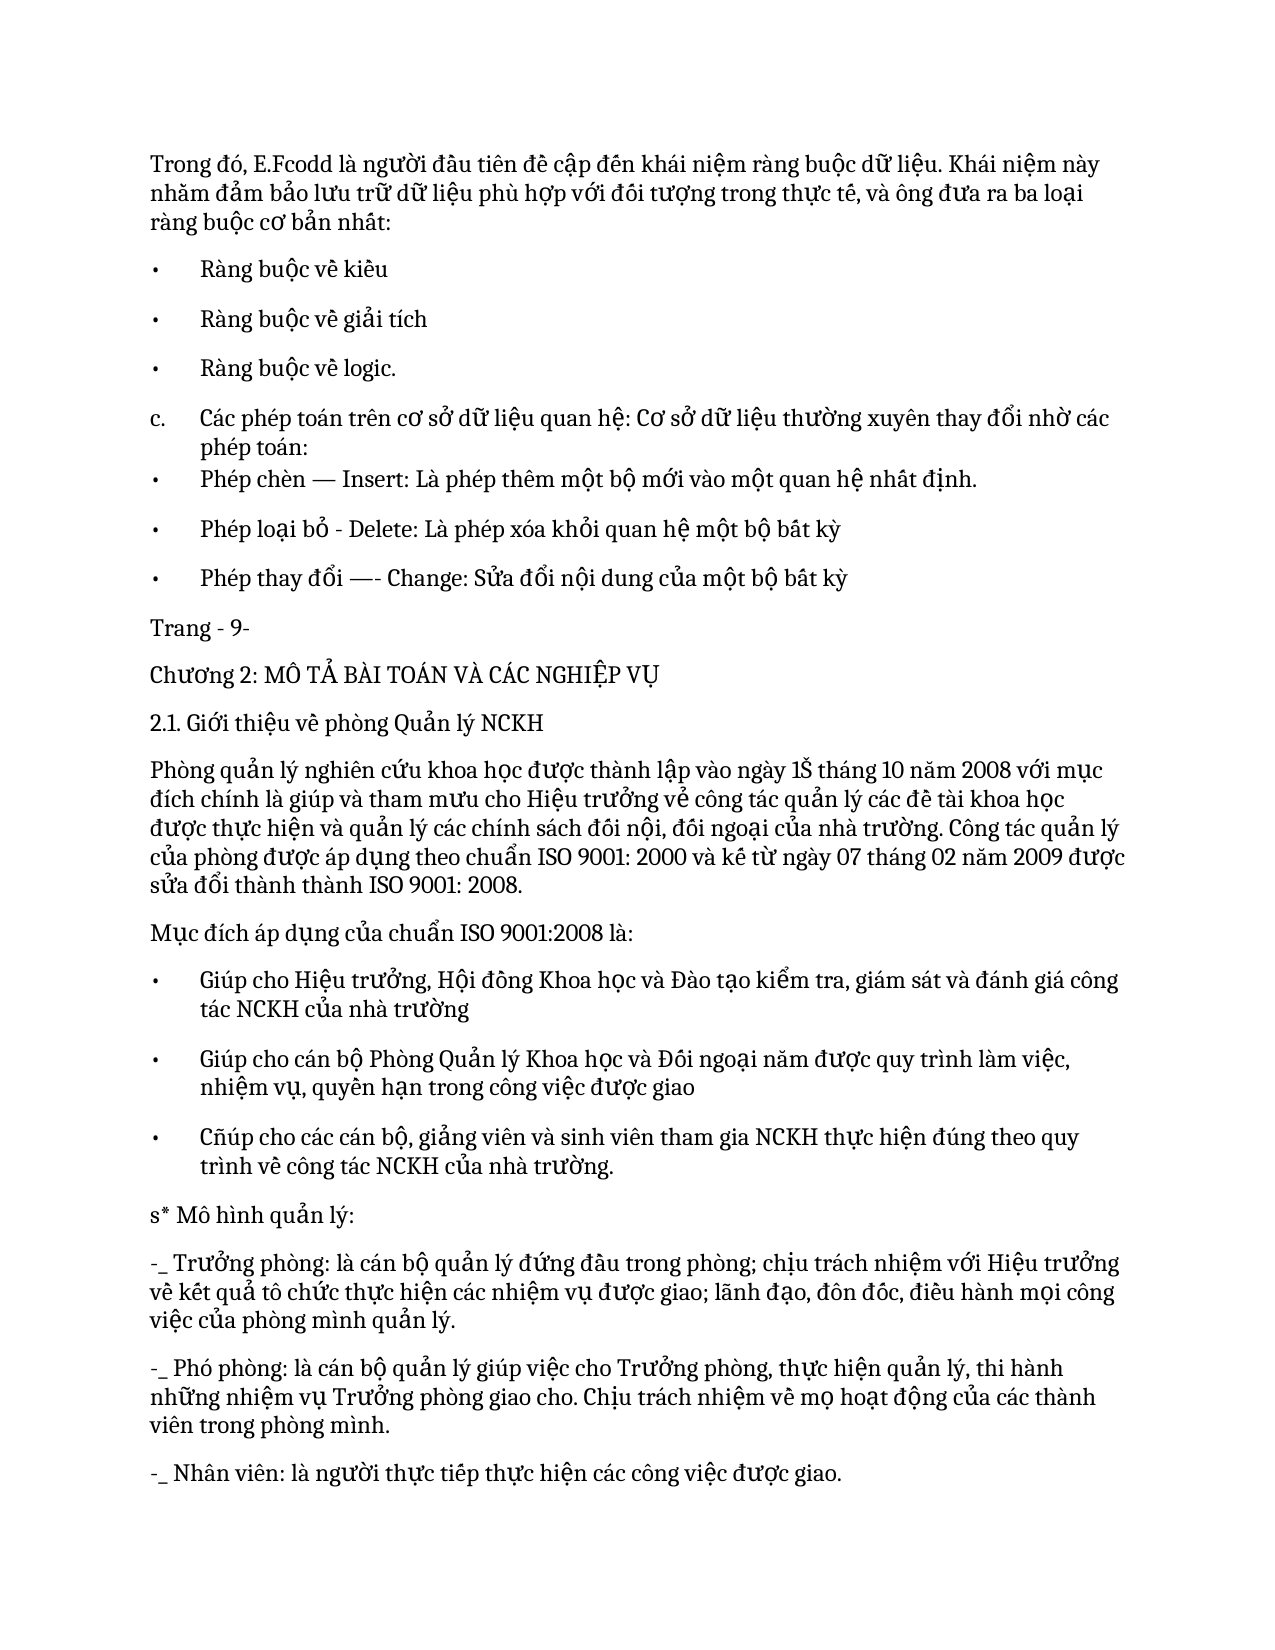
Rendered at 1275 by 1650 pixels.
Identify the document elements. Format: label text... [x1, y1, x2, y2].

list Ràng buộc về logic. [150, 354, 1125, 383]
text Trang - 9- [150, 614, 1125, 642]
text Chương 2: MÔ TẢ BÀI TOÁN VÀ CÁC NGHIỆP VỤ [150, 661, 1125, 690]
list Phép loại bỏ - Delete: Là phép xóa khỏi quan hệ một bộ bất kỳ [150, 514, 1125, 543]
text -_ Phó phòng: là cán bộ quản lý giúp việc cho Trưởng phòng, thực hiện quản lý, thi hành những nhiệm vụ Trưởng phòng giao cho. Chịu trách nhiệm về mọ hoạt động của các thành viên trong phòng mình. [150, 1354, 1125, 1440]
text -_ Nhân viên: là người thực tiếp thực hiện các công việc được giao. [150, 1459, 1125, 1487]
list Giúp cho Hiệu trưởng, Hội đồng Khoa học và Đào tạo kiểm tra, giám sát và đánh giá công tác NCKH của nhà trường [150, 966, 1125, 1024]
text -_ Trưởng phòng: là cán bộ quản lý đứng đầu trong phòng; chịu trách nhiệm với Hiệu trưởng về kết quả tô chức thực hiện các nhiệm vụ được giao; lãnh đạo, đôn đốc, điều hành mọi công việc của phòng mình quản lý. [150, 1249, 1125, 1335]
list Giúp cho cán bộ Phòng Quản lý Khoa học và Đối ngoại năm được quy trình làm việc, nhiệm vụ, quyền hạn trong công việc được giao [150, 1044, 1125, 1102]
text Mục đích áp dụng của chuẩn ISO 9001:2008 là: [150, 919, 1125, 947]
list Các phép toán trên cơ sở dữ liệu quan hệ: Cơ sở dữ liệu thường xuyên thay đổi nhờ các phép toán: [150, 404, 1125, 461]
text 2.1. Giới thiệu về phòng Quản lý NCKH [150, 709, 1125, 737]
text Phòng quản lý nghiên cứu khoa học được thành lập vào ngày 1Š tháng 10 năm 2008 với mục đích chính là giúp và tham mưu cho Hiệu trưởng vẻ công tác quản lý các đề tài khoa học được thực hiện và quản lý các chính sách đối nội, đối ngoại của nhà trường. Công tác quản lý của phòng được áp dụng theo chuẩn ISO 9001: 2000 và kế từ ngày 07 tháng 02 năm 2009 được sửa đổi thành thành ISO 9001: 2008. [150, 756, 1125, 900]
list Phép chèn — Insert: Là phép thêm một bộ mới vào một quan hệ nhất định. [150, 465, 1125, 494]
list Phép thay đổi —- Change: Sửa đổi nội dung của một bộ bất kỳ [150, 564, 1125, 593]
list Ràng buộc về kiều [150, 255, 1125, 284]
text Trong đó, E.Fcodd là người đầu tiên đề cập đến khái niệm ràng buộc dữ liệu. Khái niệm này nhằm đảm bảo lưu trữ dữ liệu phù hợp với đối tượng trong thực tế, và ông đưa ra ba loại ràng buộc cơ bản nhất: [150, 150, 1125, 236]
text s* Mô hình quản lý: [150, 1201, 1125, 1230]
list Ràng buộc về giải tích [150, 304, 1125, 333]
list Cñúp cho các cán bộ, giảng viên và sinh viên tham gia NCKH thực hiện đúng theo quy trình về công tác NCKH của nhà trường. [150, 1123, 1125, 1180]
